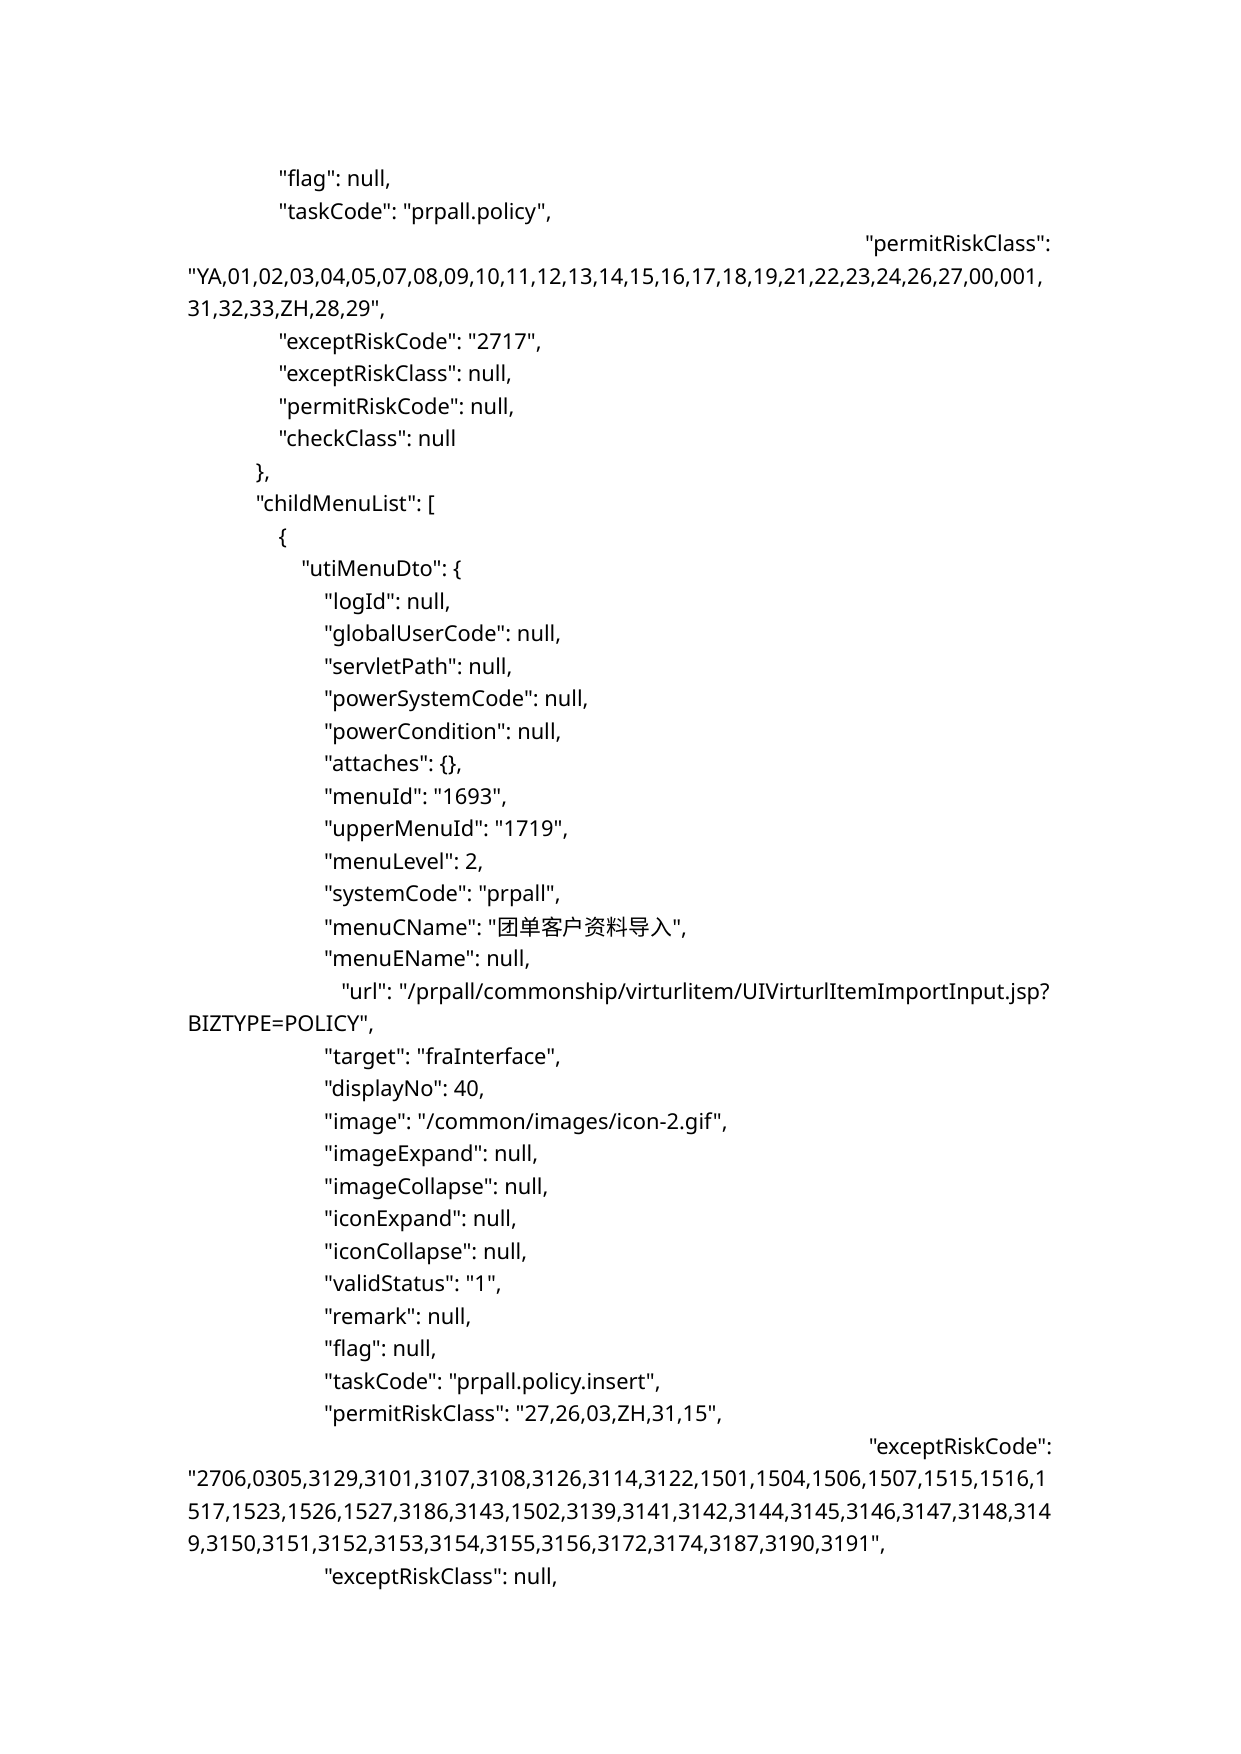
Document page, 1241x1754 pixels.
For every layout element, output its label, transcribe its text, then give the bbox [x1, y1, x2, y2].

text "permitRiskClass": "YA,01,02,03,04,05,07,08,09,10,11,12,13,14,15,16,17,18,19,21,22,23,24,26,27,00,001,31,32,33,ZH,28,29", [187, 227, 1053, 324]
text "displayNo": 40, [187, 1072, 1053, 1104]
text "menuCName": "团单客户资料导入", [187, 909, 1053, 942]
text "iconExpand": null, [187, 1202, 1053, 1234]
text "exceptRiskCode": "2717", [187, 324, 1053, 357]
text "flag": null, [187, 1332, 1053, 1364]
text "imageExpand": null, [187, 1137, 1053, 1169]
text "image": "/common/images/icon-2.gif", [187, 1104, 1053, 1137]
text "utiMenuDto": { [187, 552, 1053, 584]
text "exceptRiskClass": null, [187, 1559, 1053, 1592]
text "servletPath": null, [187, 649, 1053, 682]
text { [187, 519, 1053, 552]
text "exceptRiskCode": "2706,0305,3129,3101,3107,3108,3126,3114,3122,1501,1504,1506,1507,1515,1516,1517,1523,1526,1527,3186,3143,1502,3139,3141,3142,3144,3145,3146,3147,3148,3149,3150,3151,3152,3153,3154,3155,3156,3172,3174,3187,3190,3191", [187, 1429, 1053, 1559]
text "globalUserCode": null, [187, 617, 1053, 649]
text "flag": null, [187, 162, 1053, 194]
text "target": "fraInterface", [187, 1039, 1053, 1072]
text "menuId": "1693", [187, 779, 1053, 812]
text "permitRiskCode": null, [187, 389, 1053, 422]
text "powerSystemCode": null, [187, 682, 1053, 714]
text }, [187, 454, 1053, 487]
text "childMenuList": [ [187, 487, 1053, 519]
text "attaches": {}, [187, 747, 1053, 779]
text "validStatus": "1", [187, 1267, 1053, 1299]
text "remark": null, [187, 1299, 1053, 1332]
text "upperMenuId": "1719", [187, 812, 1053, 844]
text "exceptRiskClass": null, [187, 357, 1053, 389]
text "imageCollapse": null, [187, 1169, 1053, 1202]
text "taskCode": "prpall.policy.insert", [187, 1364, 1053, 1397]
text "powerCondition": null, [187, 714, 1053, 747]
text "systemCode": "prpall", [187, 877, 1053, 909]
text "checkClass": null [187, 422, 1053, 454]
text "iconCollapse": null, [187, 1234, 1053, 1267]
text "logId": null, [187, 584, 1053, 617]
text "menuEName": null, [187, 942, 1053, 974]
text "permitRiskClass": "27,26,03,ZH,31,15", [187, 1397, 1053, 1429]
text "menuLevel": 2, [187, 844, 1053, 877]
text "url": "/prpall/commonship/virturlitem/UIVirturlItemImportInput.jsp?BIZTYPE=POLICY", [187, 974, 1053, 1039]
text "taskCode": "prpall.policy", [187, 194, 1053, 227]
